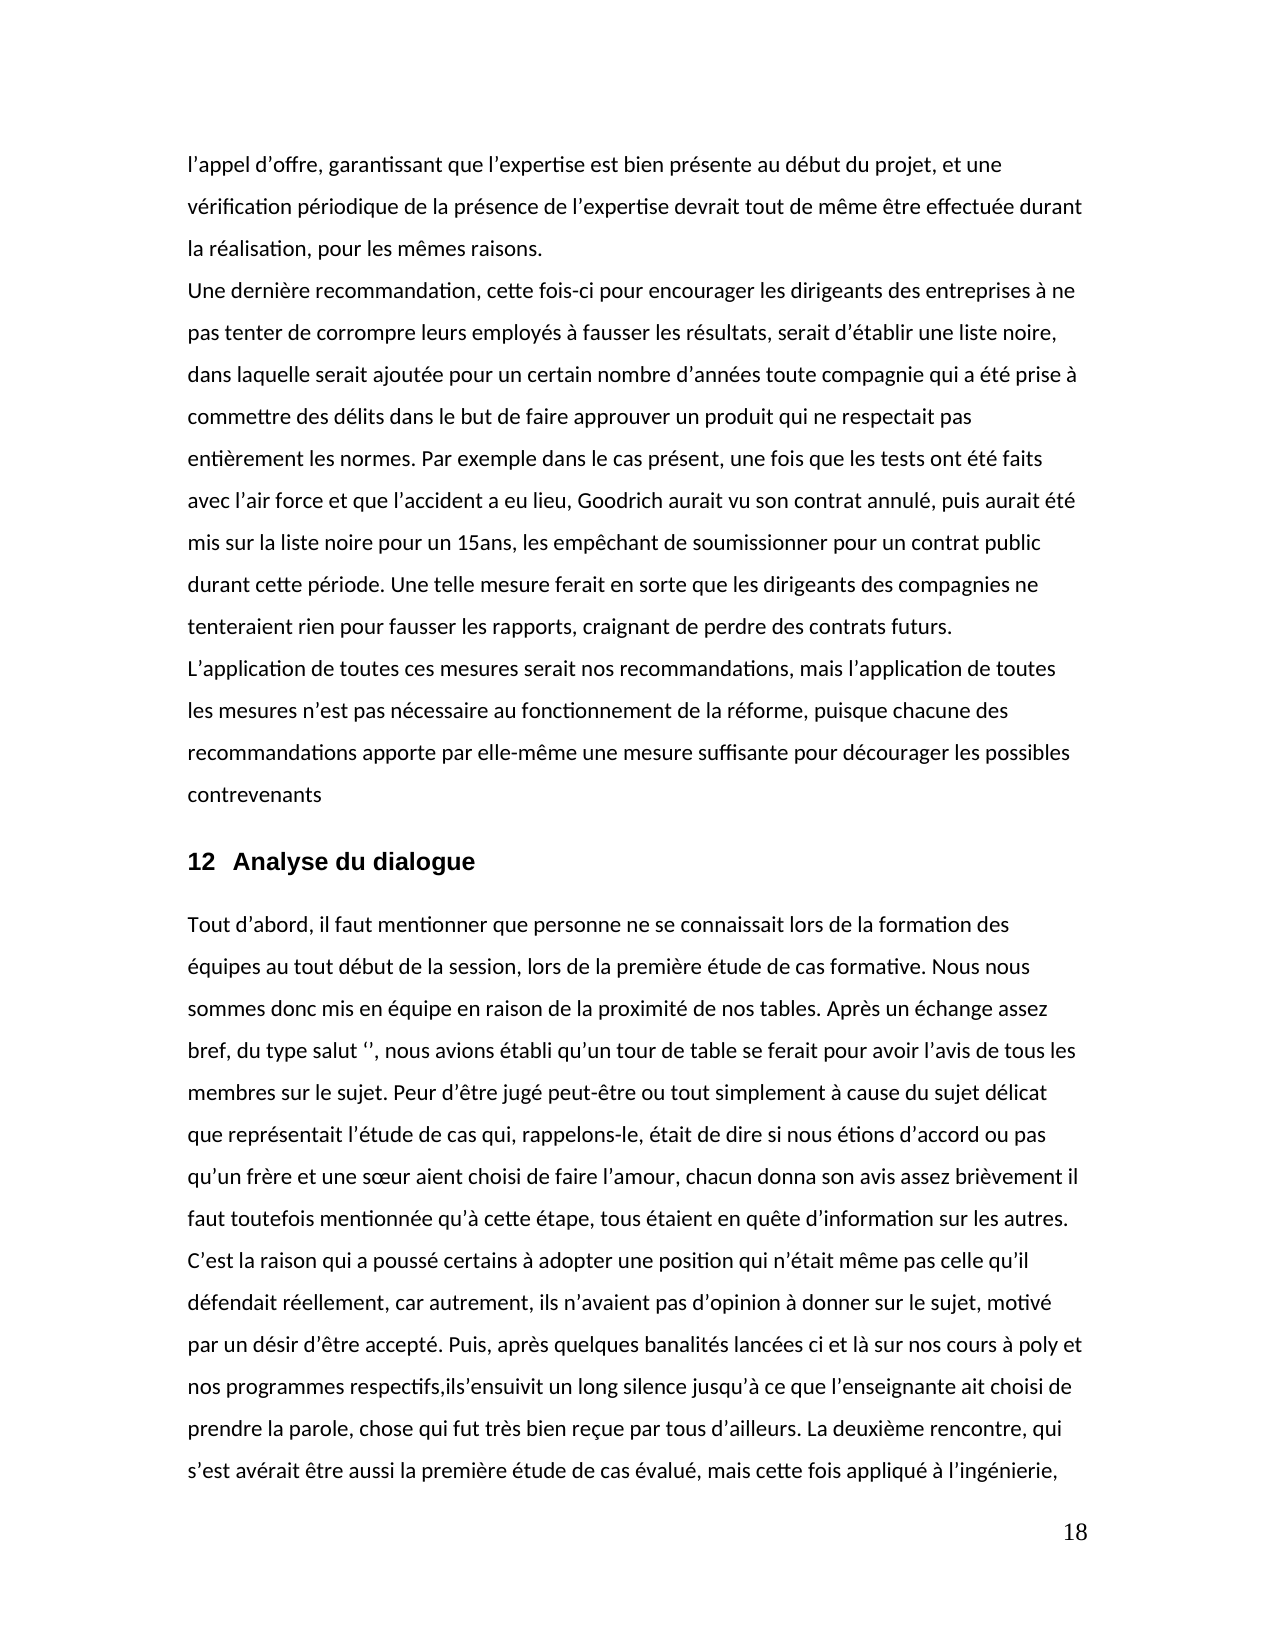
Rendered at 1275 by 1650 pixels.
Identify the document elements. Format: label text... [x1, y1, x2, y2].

text L’application de toutes ces mesures serait nos recommandations, mais l’application de toutes les mesures n’est pas nécessaire au fonctionnement de la réforme, puisque chacune des recommandations apporte par elle-même une mesure suffisante pour décourager les possibles contrevenants [187, 654, 1087, 808]
subtitle Analyse du dialogue [187, 847, 1087, 875]
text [187, 150, 1087, 262]
text Une dernière recommandation, cette fois-ci pour encourager les dirigeants des entreprises à ne pas tenter de corrompre leurs employés à fausser les résultats, serait d’établir une liste noire, dans laquelle serait ajoutée pour un certain nombre d’années toute compagnie qui a été prise à commettre des délits dans le but de faire approuver un produit qui ne respectait pas entièrement les normes. Par exemple dans le cas présent, une fois que les tests ont été faits avec l’air force et que l’accident a eu lieu, Goodrich aurait vu son contrat annulé, puis aurait été mis sur la liste noire pour un 15ans, les empêchant de soumissionner pour un contrat public durant cette période. Une telle mesure ferait en sorte que les dirigeants des compagnies ne tenteraient rien pour fausser les rapports, craignant de perdre des contrats futurs. [187, 276, 1087, 640]
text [187, 910, 1087, 1484]
